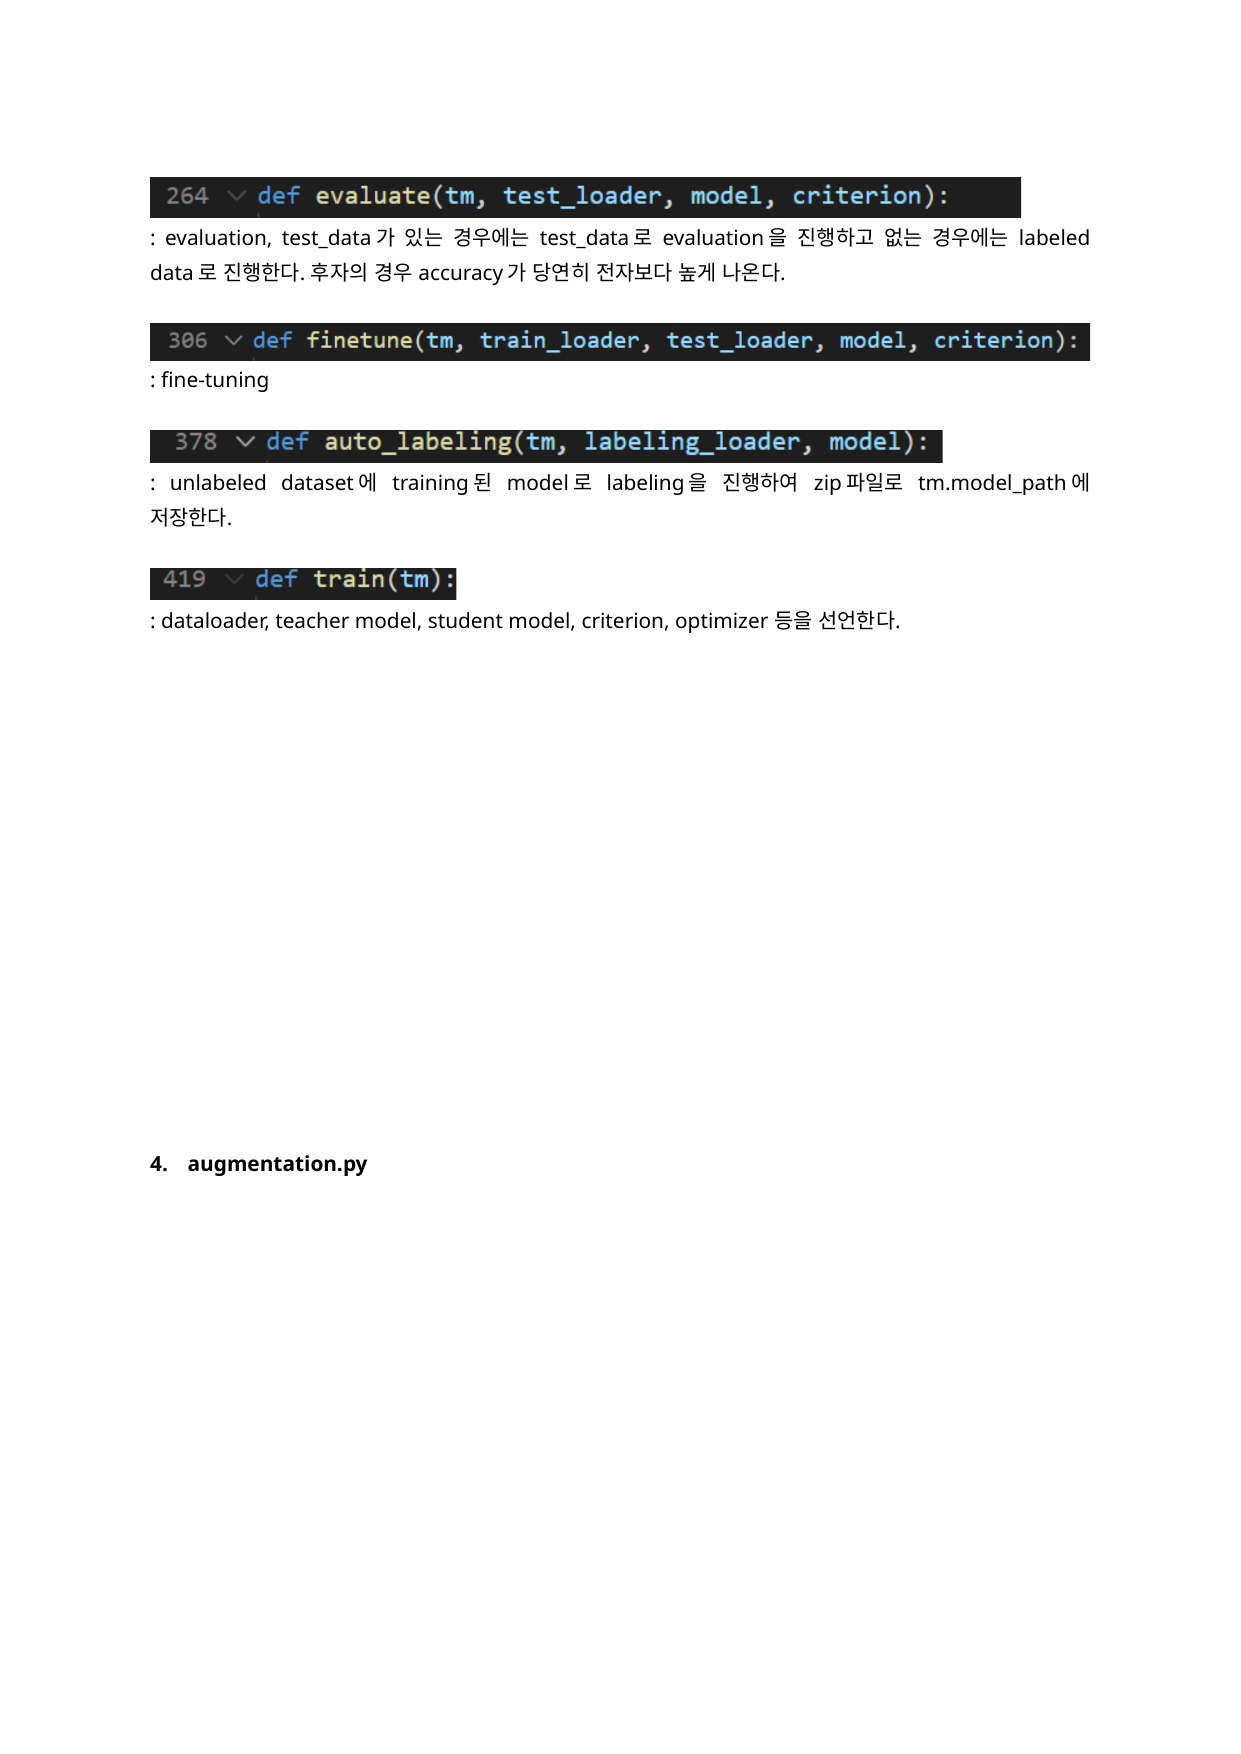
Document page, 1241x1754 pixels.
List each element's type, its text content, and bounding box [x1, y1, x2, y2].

text : dataloader, teacher model, student model, criterion, optimizer 등을 선언한다. [150, 604, 1090, 634]
text : unlabeled dataset에 training된 model로 labeling을 진행하여 zip파일로 tm.model_path에 저장한다. [150, 467, 1090, 532]
list augmentation.py [150, 1149, 1090, 1177]
text : evaluation, test_data가 있는 경우에는 test_data로 evaluation을 진행하고 없는 경우에는 labeled data로 진행한다. 후자의 경우 accuracy가 당연히 전자보다 높게 나온다. [150, 221, 1090, 286]
picture [150, 568, 457, 600]
picture [150, 177, 1022, 218]
picture [150, 323, 1091, 361]
text : fine-tuning [150, 365, 1090, 393]
picture [150, 430, 943, 463]
